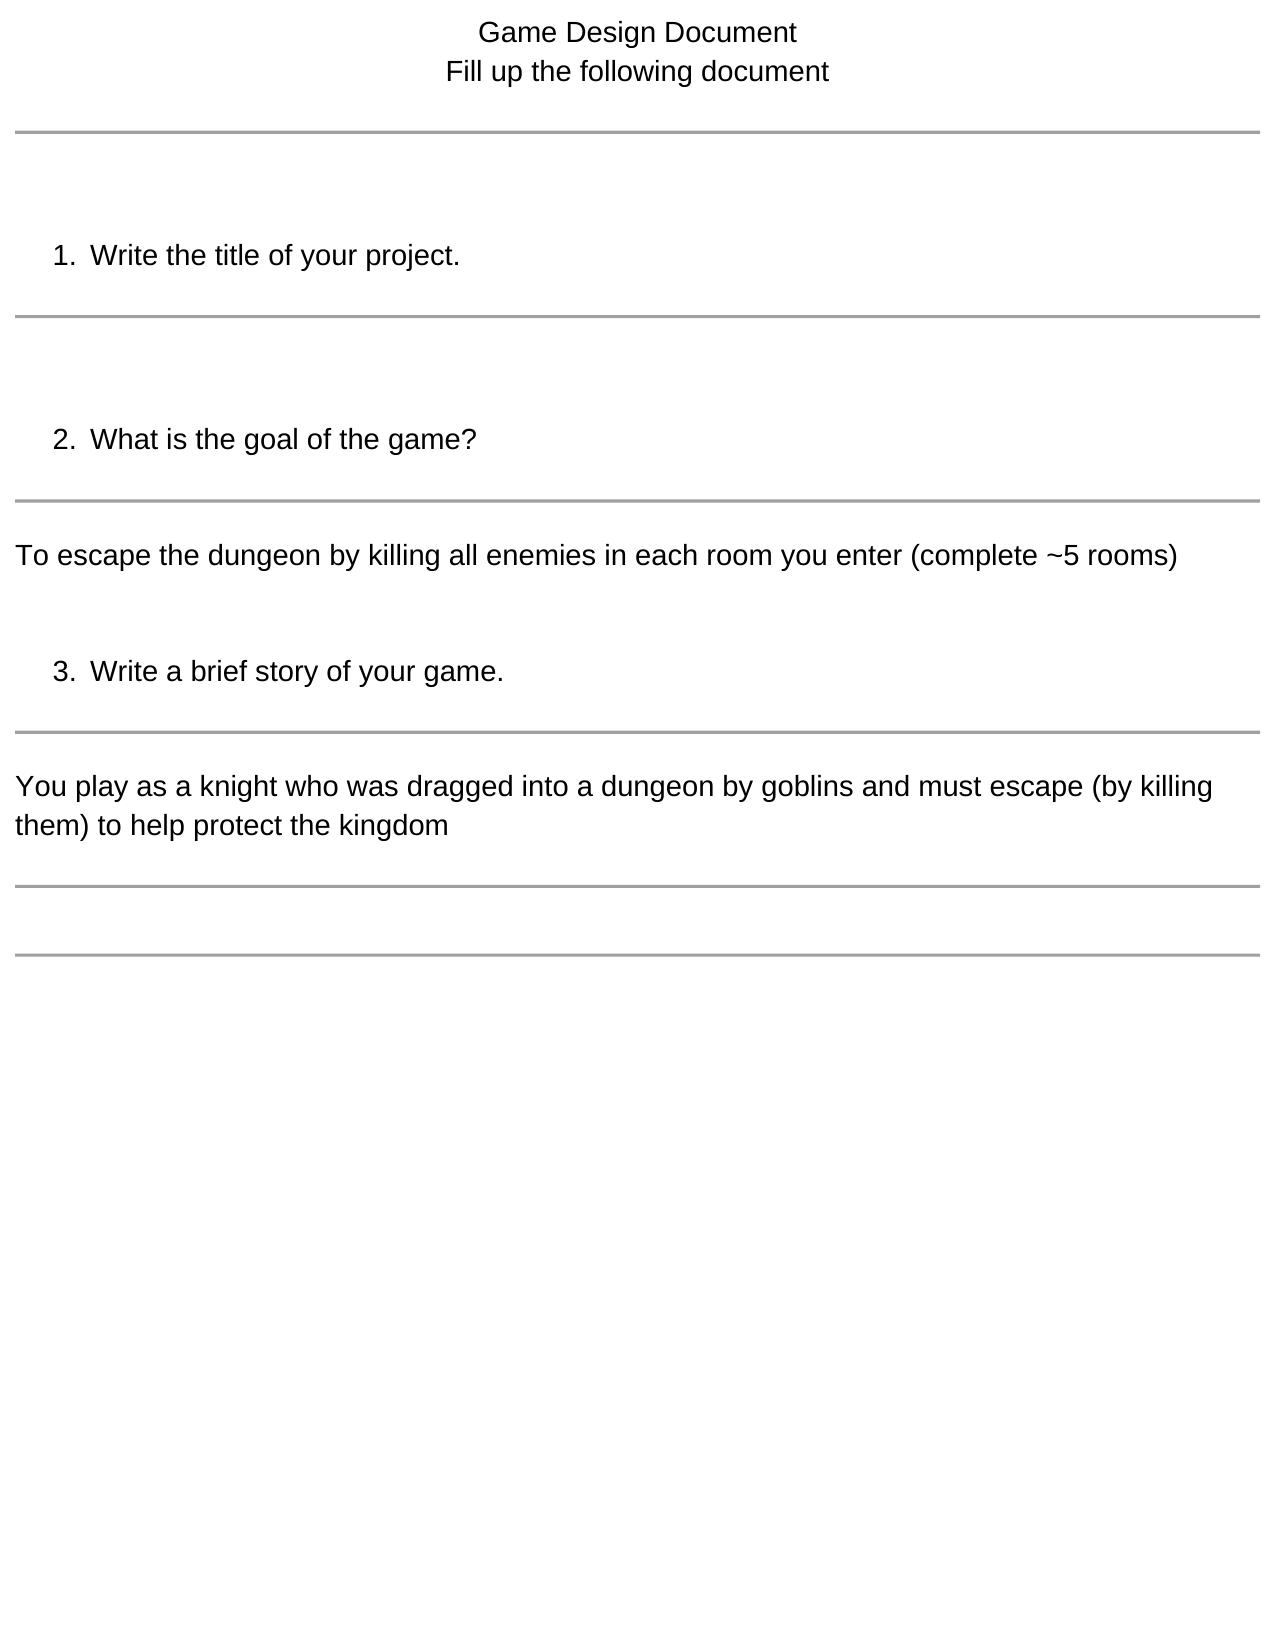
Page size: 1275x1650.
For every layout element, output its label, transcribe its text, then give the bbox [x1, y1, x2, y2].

text To escape the dungeon by killing all enemies in each room you enter (complete ~5 rooms) [15, 503, 1260, 571]
list Write a brief story of your game. [52, 653, 1260, 687]
list What is the goal of the game? [52, 422, 1260, 456]
list Write the title of your project. [52, 238, 1260, 271]
text Fill up the following document [15, 53, 1260, 87]
text Game Design Document [15, 15, 1260, 48]
text You play as a knight who was dragged into a dungeon by goblins and must escape (by killing them) to help protect the kingdom [15, 734, 1260, 841]
